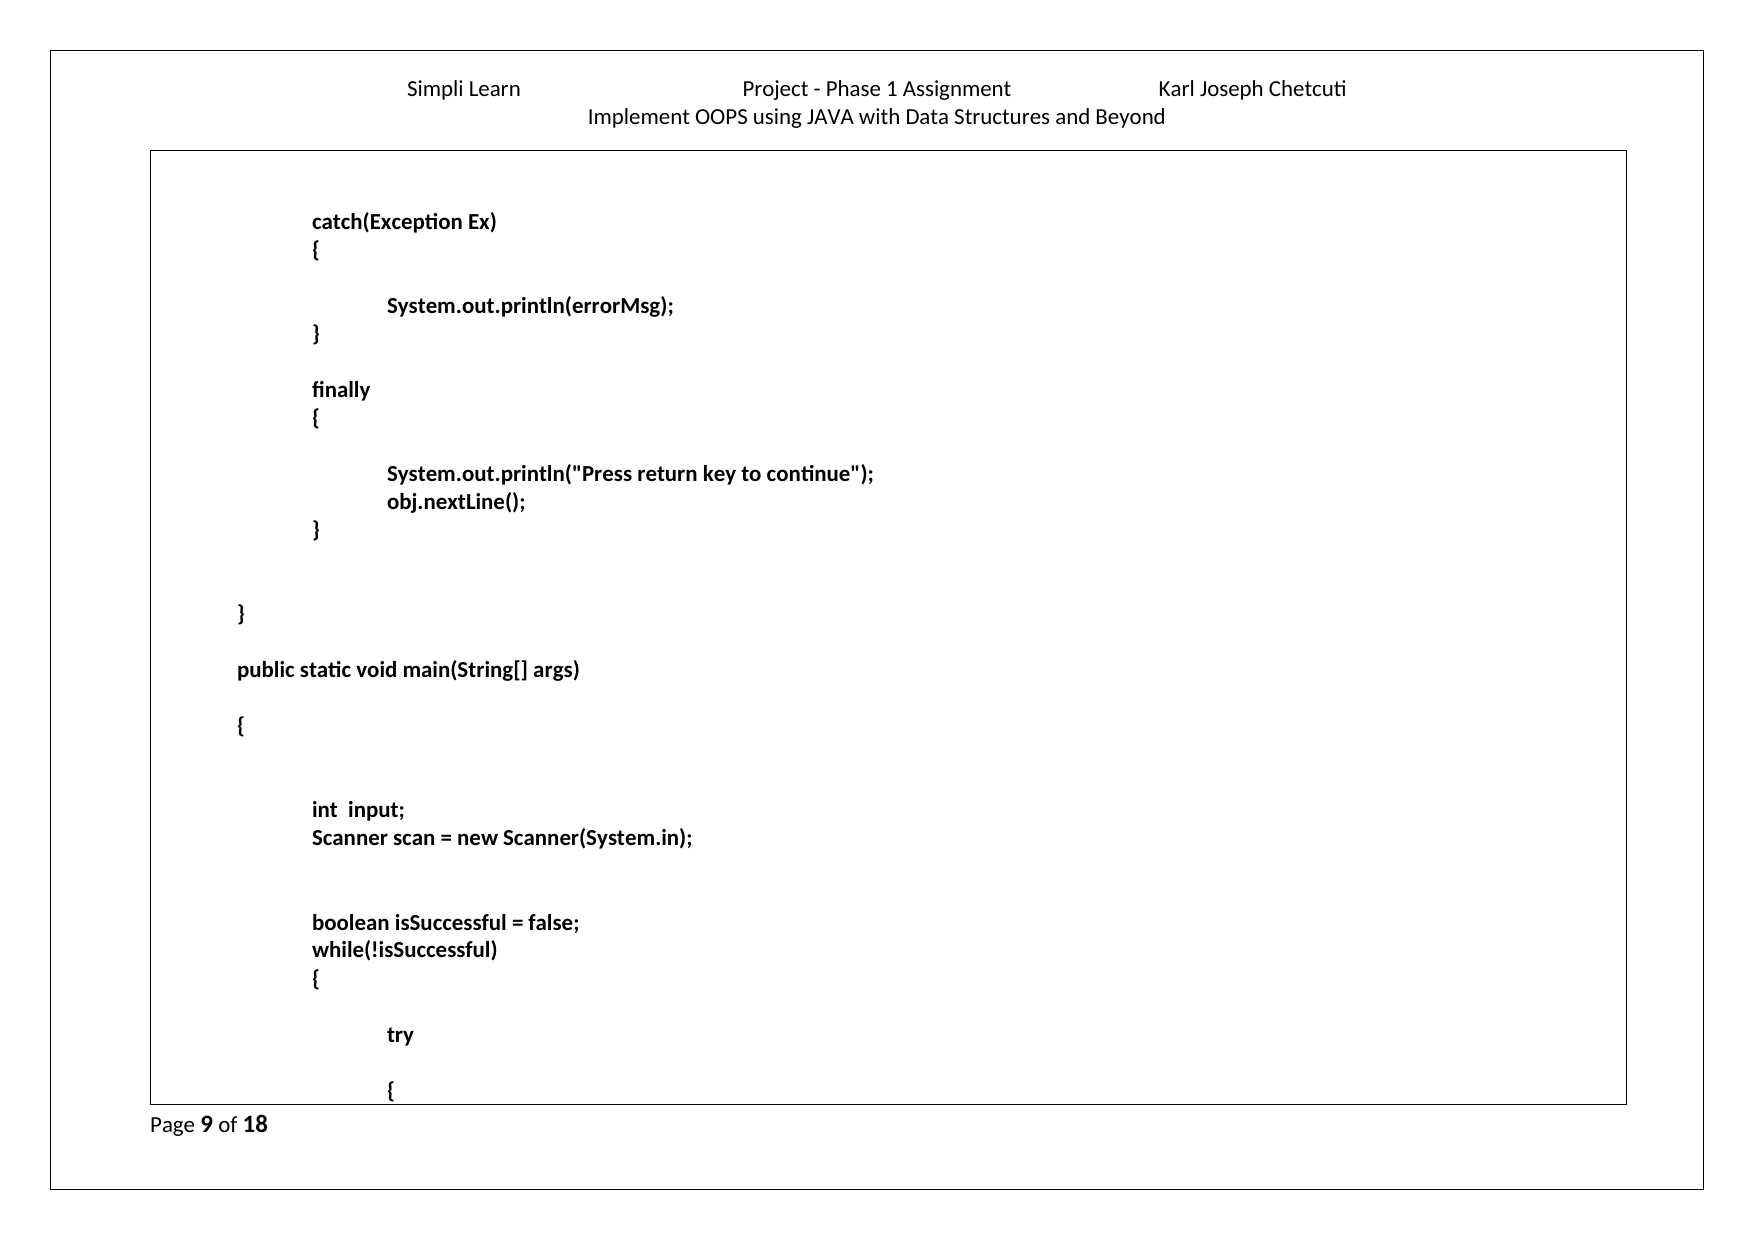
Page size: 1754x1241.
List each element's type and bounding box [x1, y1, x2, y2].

table_cell [151, 151, 1626, 1104]
